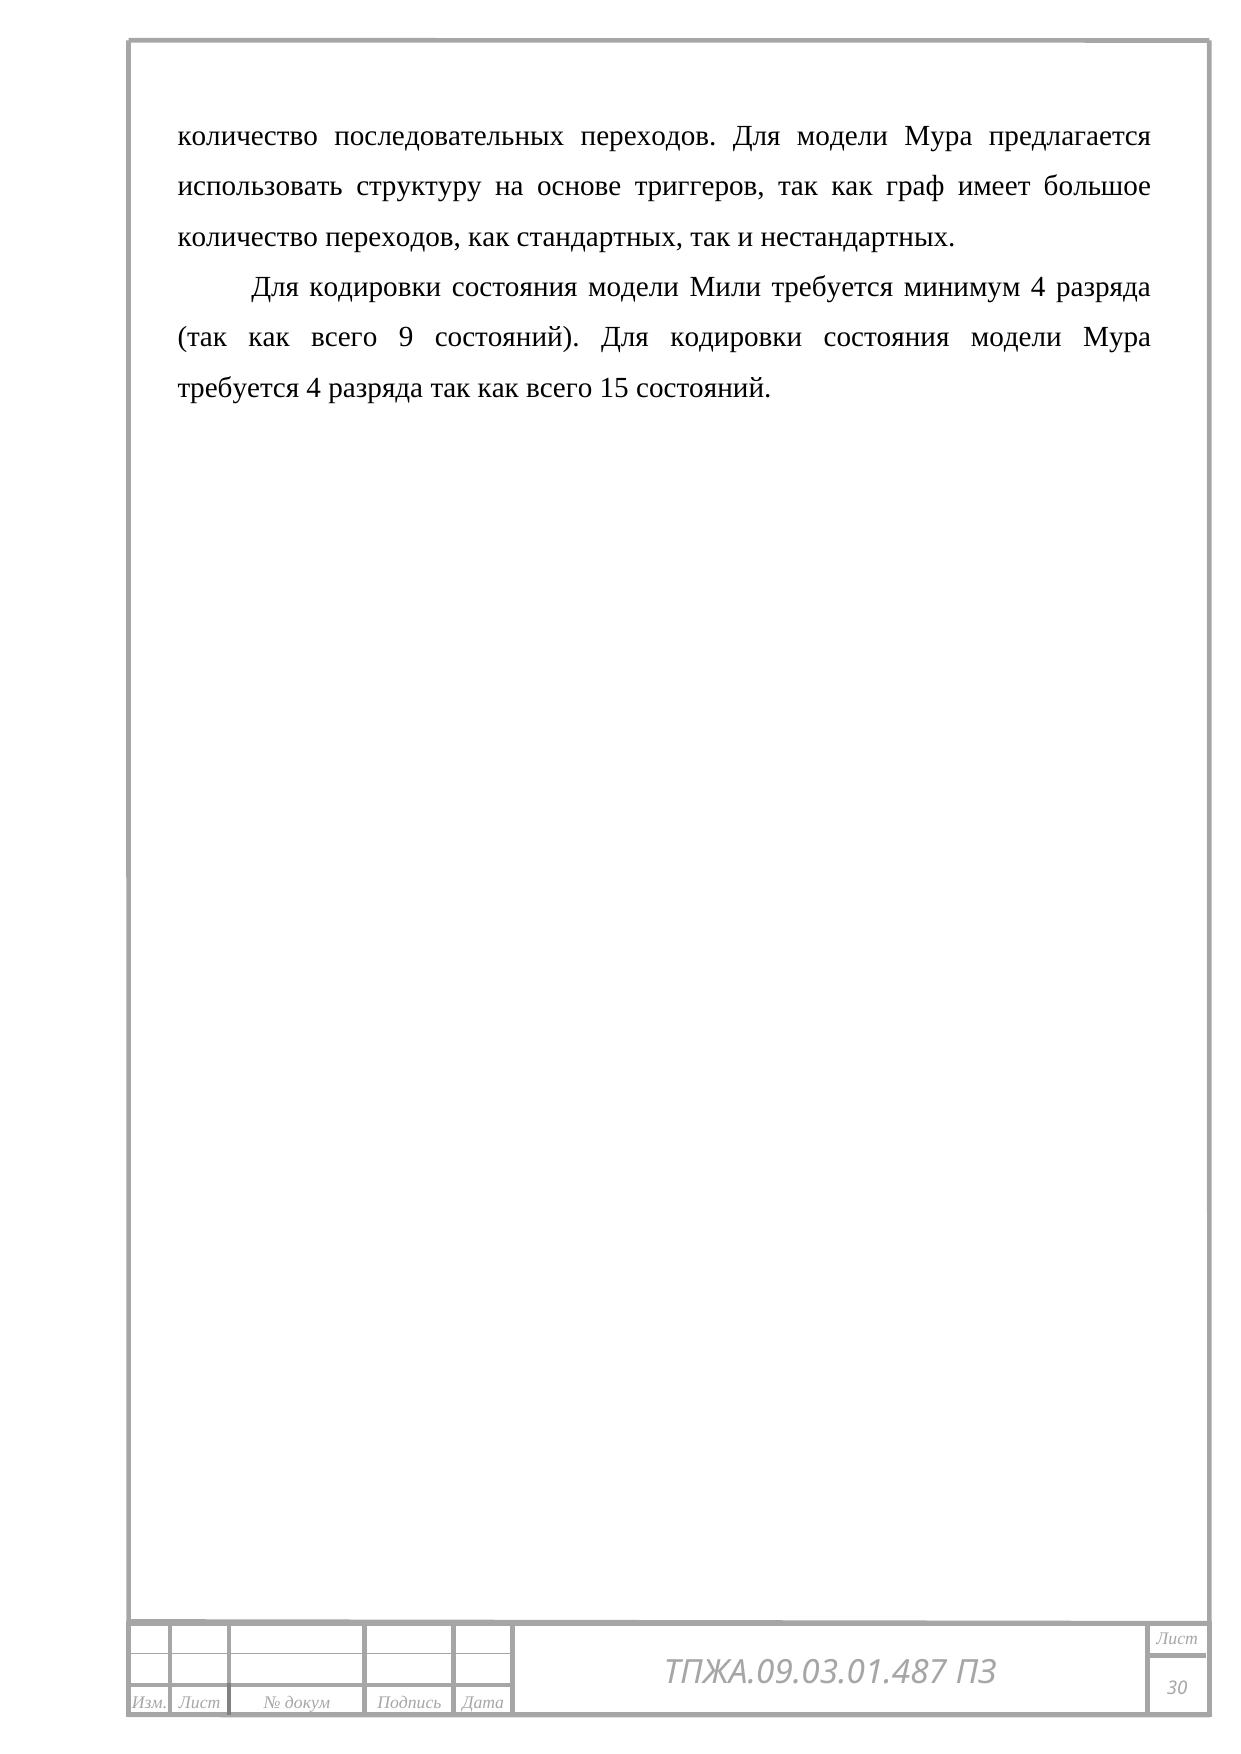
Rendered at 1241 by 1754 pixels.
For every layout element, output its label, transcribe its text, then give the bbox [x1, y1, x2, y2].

text Для кодировки состояния модели Мили требуется минимум 4 разряда (так как всего 9 состояний). Для кодировки состояния модели Мура требуется 4 разряда так как всего 15 состояний. [177, 269, 1152, 403]
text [177, 118, 1152, 252]
